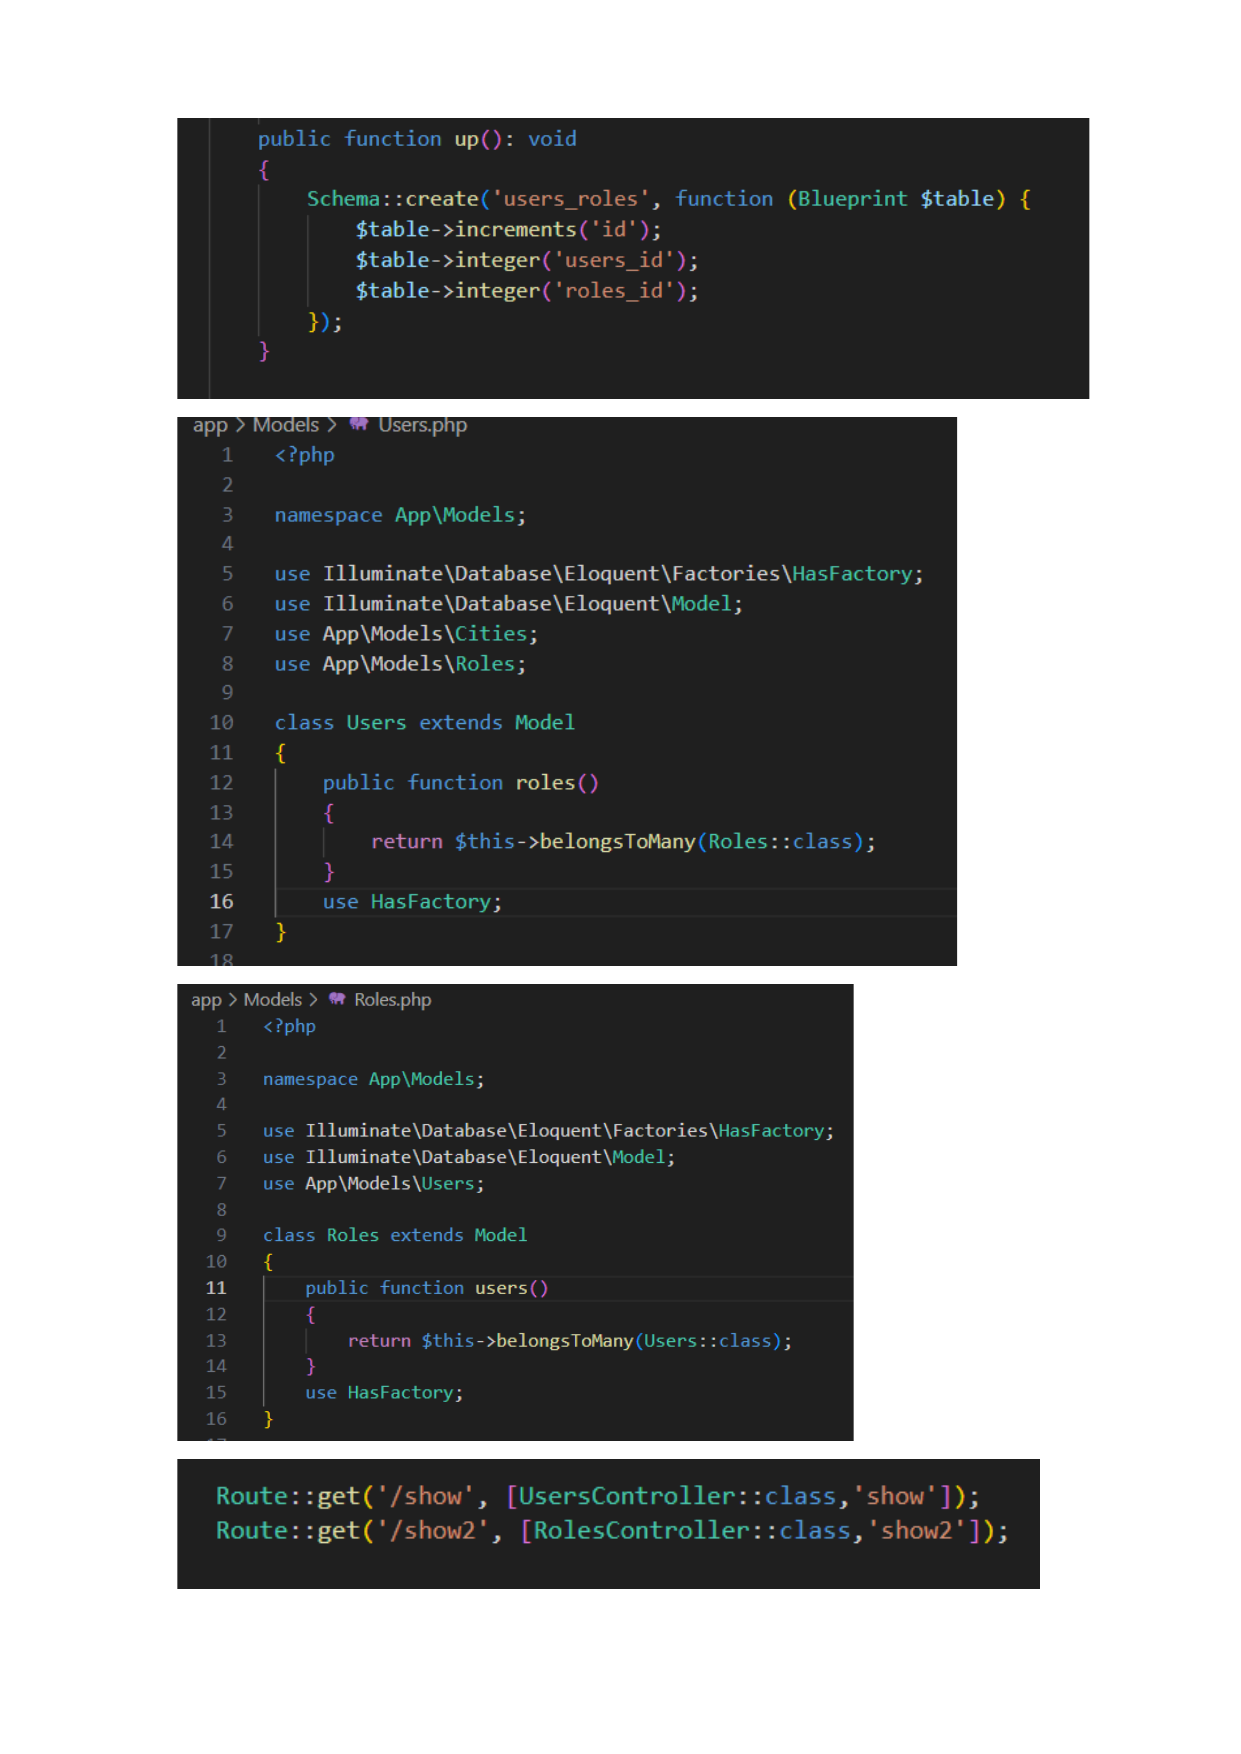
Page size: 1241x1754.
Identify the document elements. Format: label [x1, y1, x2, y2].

picture [177, 417, 958, 966]
picture [177, 118, 1090, 399]
picture [177, 984, 854, 1441]
picture [177, 1459, 1040, 1589]
